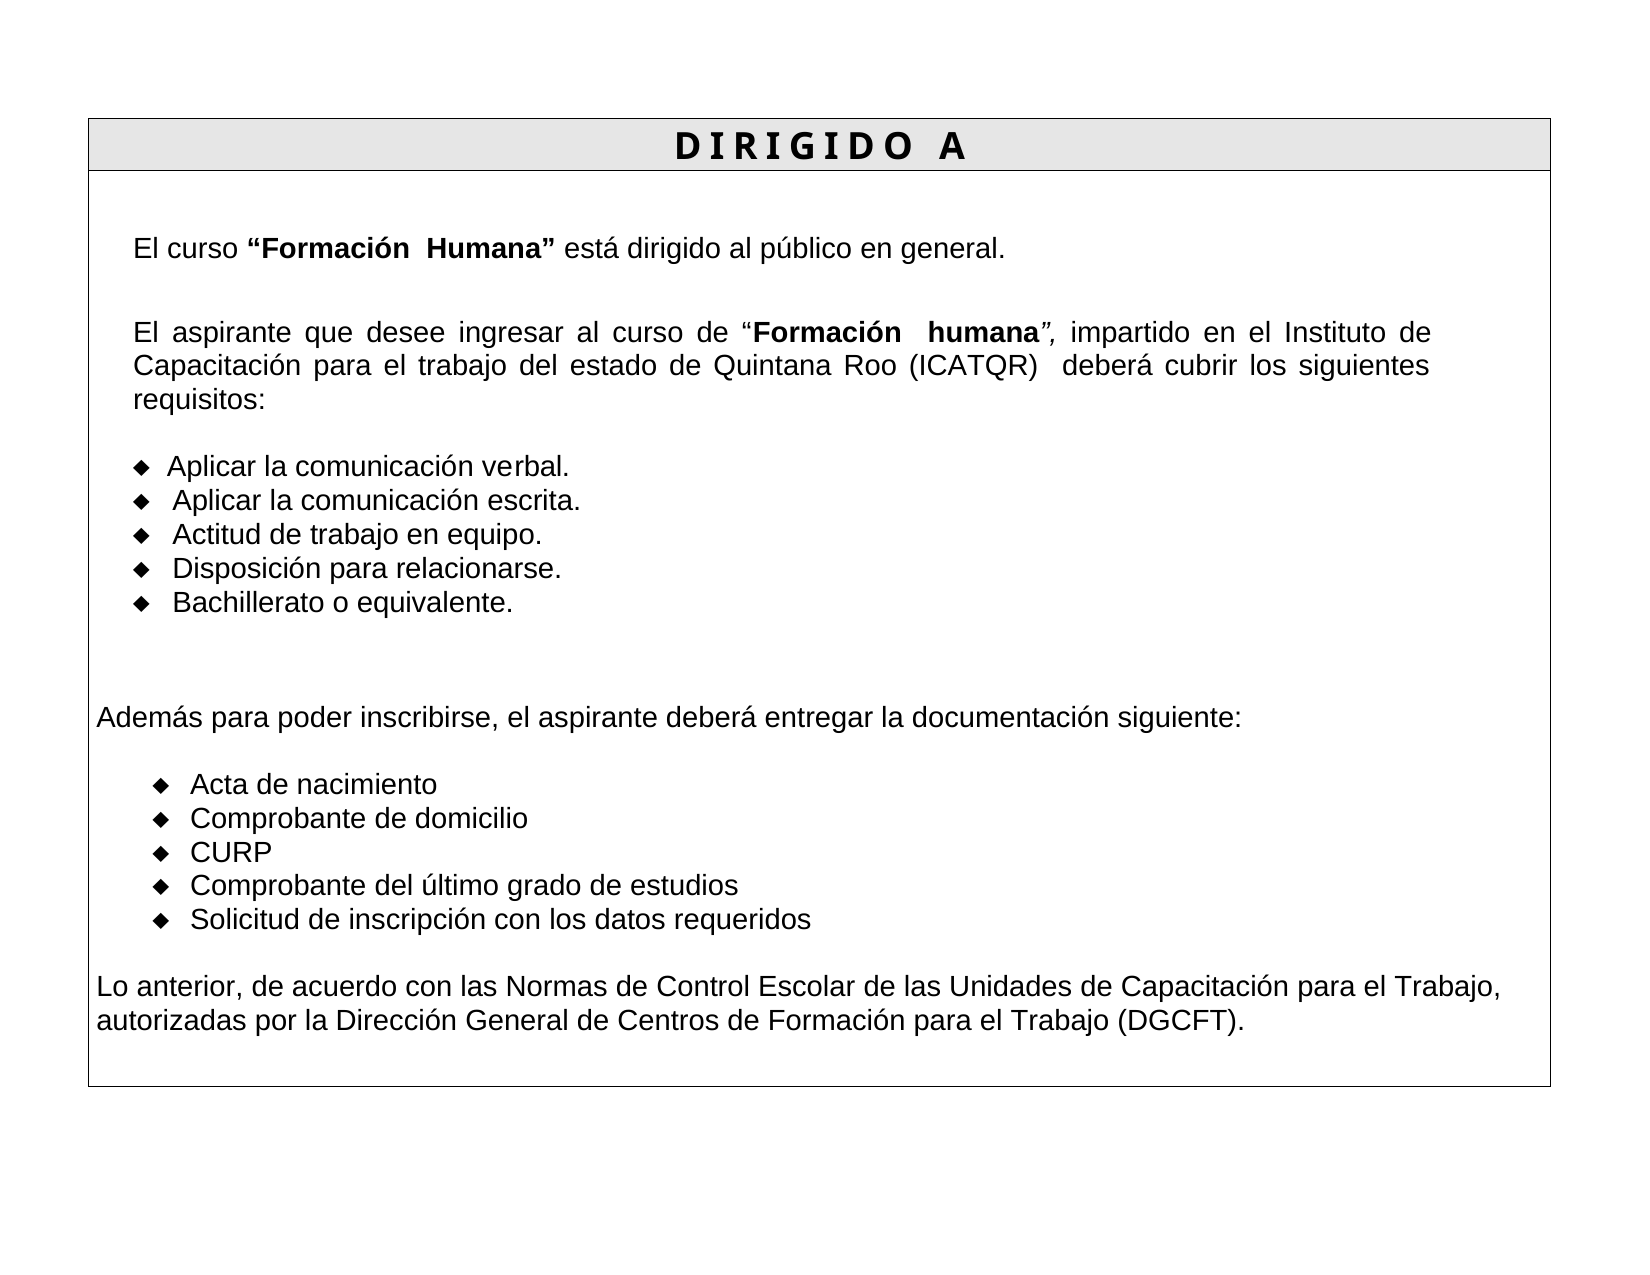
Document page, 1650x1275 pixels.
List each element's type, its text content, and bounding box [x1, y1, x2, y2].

table_header DIRIGIDO A [89, 119, 1550, 170]
table_cell El curso “Formación Humana” está dirigido al público en general. El aspirante que desee ingresar al curso de “Formación humana”, impartido en el Instituto de Capacitación para el trabajo del estado de Quintana Roo (ICATQR) deberá cubrir los siguientes requisitos:  Aplicar la comunicación verbal. Aplicar la comunicación escrita. Actitud de trabajo en equipo. Disposición para relacionarse. Bachillerato o equivalente. Además para poder inscribirse, el aspirante deberá entregar la documentación siguiente: Acta de nacimiento Comprobante de domicilio CURP Comprobante del último grado de estudios Solicitud de inscripción con los datos requeridos Lo anterior, de acuerdo con las Normas de Control Escolar de las Unidades de Capacitación para el Trabajo, autorizadas por la Dirección General de Centros de Formación para el Trabajo (DGCFT). [89, 171, 1550, 1086]
